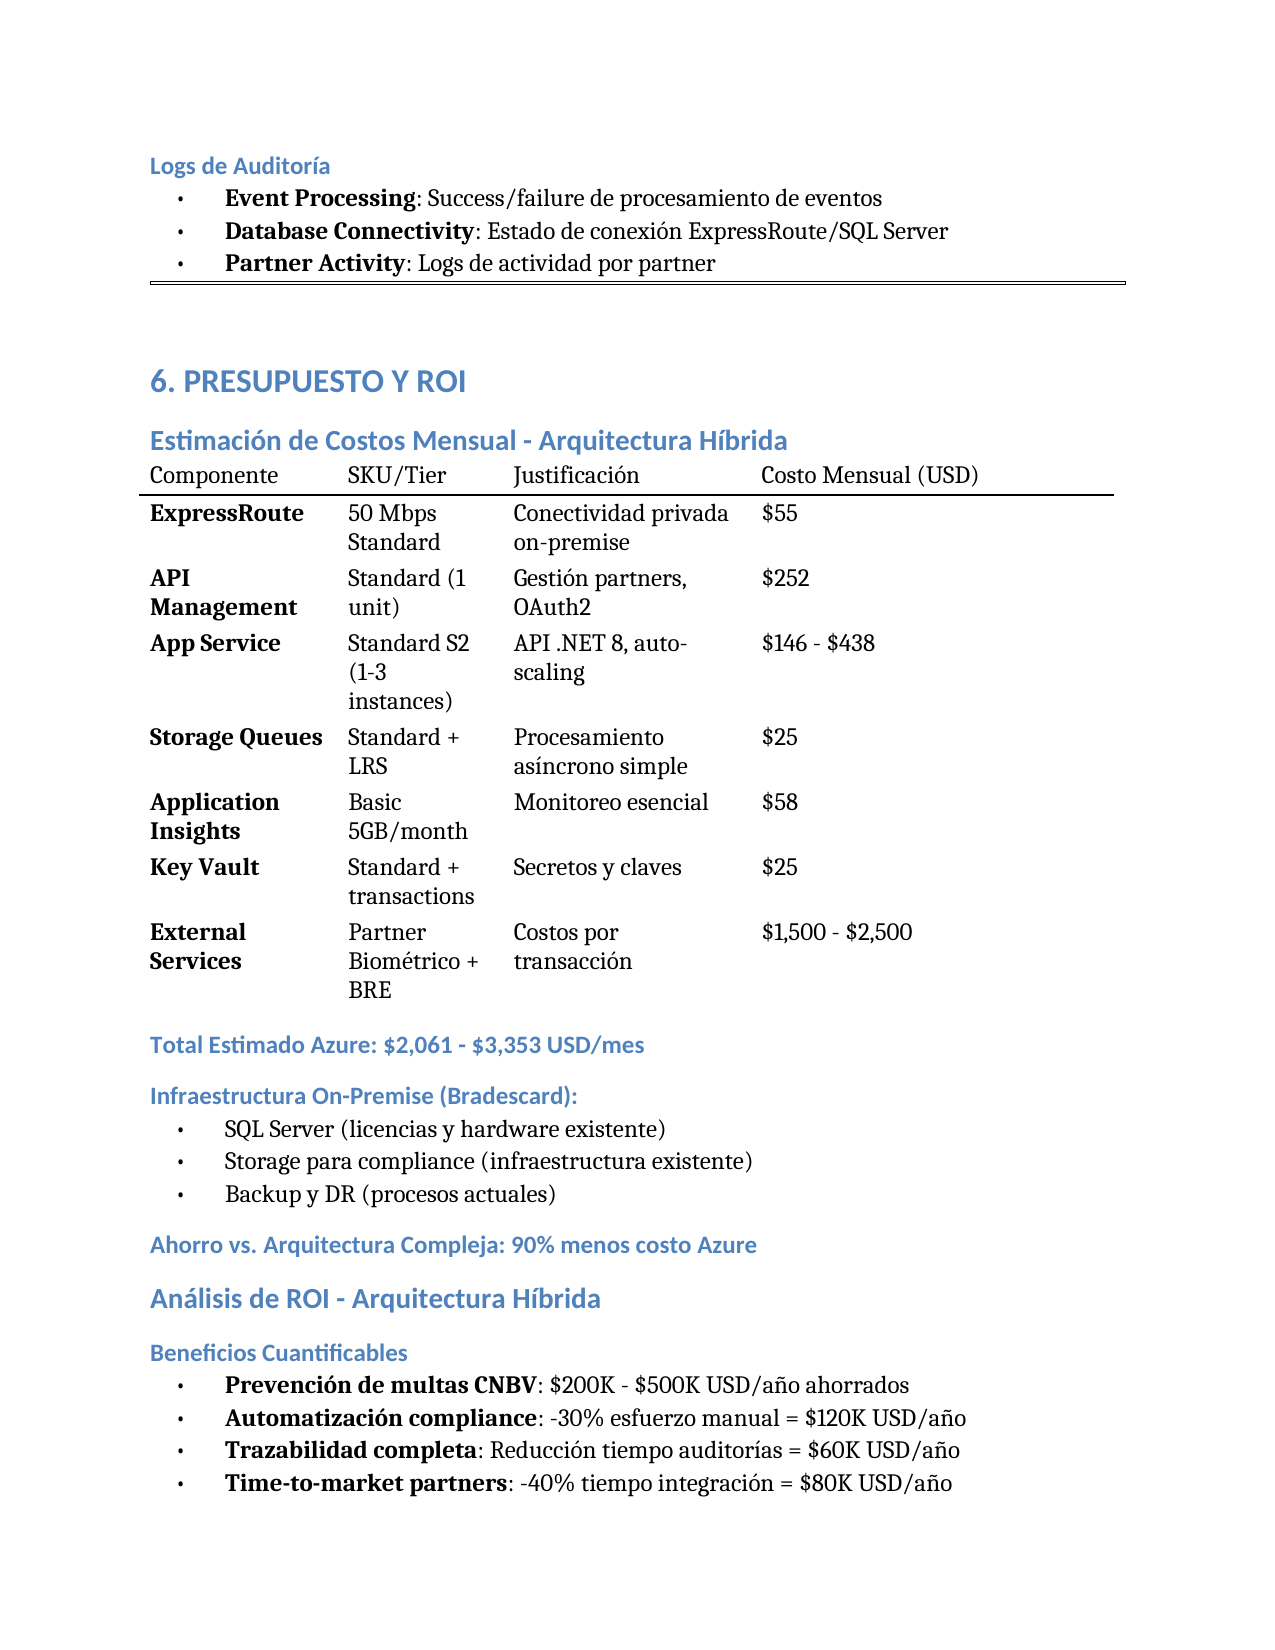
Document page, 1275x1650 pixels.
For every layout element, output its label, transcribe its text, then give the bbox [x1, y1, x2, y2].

table_cell External Services [139, 914, 337, 1008]
table_cell App Service [139, 626, 337, 719]
table_cell Standard S2 (1-3 instances) [337, 626, 502, 719]
table_cell $252 [750, 561, 1114, 626]
list Database Connectivity: Estado de conexión ExpressRoute/SQL Server [175, 217, 1125, 246]
table_cell API .NET 8, auto-scaling [502, 626, 750, 719]
table_cell $146 - $438 [750, 626, 1114, 719]
table_cell Partner Biométrico + BRE [337, 914, 502, 1008]
list Automatización compliance: -30% esfuerzo manual = $120K USD/año [175, 1404, 1125, 1432]
table_cell $25 [750, 719, 1114, 784]
table_cell Secretos y claves [502, 849, 750, 914]
list Prevención de multas CNBV: $200K - $500K USD/año ahorrados [175, 1371, 1125, 1400]
table_cell Monitoreo esencial [502, 784, 750, 849]
subtitle 6. PRESUPUESTO Y ROI [150, 361, 1125, 401]
subtitle Infraestructura On-Premise (Bradescard): [150, 1080, 1125, 1111]
table_cell Conectividad privada on-premise [502, 496, 750, 561]
subtitle Estimación de Costos Mensual - Arquitectura Híbrida [150, 422, 1125, 458]
table_cell Standard + LRS [337, 719, 502, 784]
table_cell Costos por transacción [502, 914, 750, 1008]
list Backup y DR (procesos actuales) [175, 1179, 1125, 1208]
table_cell 50 Mbps Standard [337, 496, 502, 561]
table_cell $1,500 - $2,500 [750, 914, 1114, 1008]
table_cell Gestión partners, OAuth2 [502, 561, 750, 626]
list Partner Activity: Logs de actividad por partner [175, 249, 1125, 278]
table_cell Basic 5GB/month [337, 784, 502, 849]
table_cell Procesamiento asíncrono simple [502, 719, 750, 784]
table_header Justificación [502, 458, 750, 494]
table_cell $25 [750, 849, 1114, 914]
list Event Processing: Success/failure de procesamiento de eventos [175, 184, 1125, 213]
table_cell $58 [750, 784, 1114, 849]
subtitle Total Estimado Azure: $2,061 - $3,353 USD/mes [150, 1029, 1125, 1059]
list Time-to-market partners: -40% tiempo integración = $80K USD/año [175, 1469, 1125, 1497]
table_header Costo Mensual (USD) [750, 458, 1114, 494]
table_cell Storage Queues [139, 719, 337, 784]
table_cell Key Vault [139, 849, 337, 914]
list Storage para compliance (infraestructura existente) [175, 1147, 1125, 1176]
table_cell Standard (1 unit) [337, 561, 502, 626]
subtitle Beneficios Cuantificables [150, 1337, 1125, 1367]
list SQL Server (licencias y hardware existente) [175, 1114, 1125, 1143]
subtitle Análisis de ROI - Arquitectura Híbrida [150, 1280, 1125, 1316]
table_header Componente [139, 458, 337, 494]
subtitle Logs de Auditoría [150, 150, 1125, 181]
subtitle Ahorro vs. Arquitectura Compleja: 90% menos costo Azure [150, 1229, 1125, 1259]
table_cell $55 [750, 496, 1114, 561]
table_cell Standard + transactions [337, 849, 502, 914]
table_cell ExpressRoute [139, 496, 337, 561]
table_header SKU/Tier [337, 458, 502, 494]
table_cell Application Insights [139, 784, 337, 849]
list Trazabilidad completa: Reducción tiempo auditorías = $60K USD/año [175, 1436, 1125, 1465]
table_cell API Management [139, 561, 337, 626]
